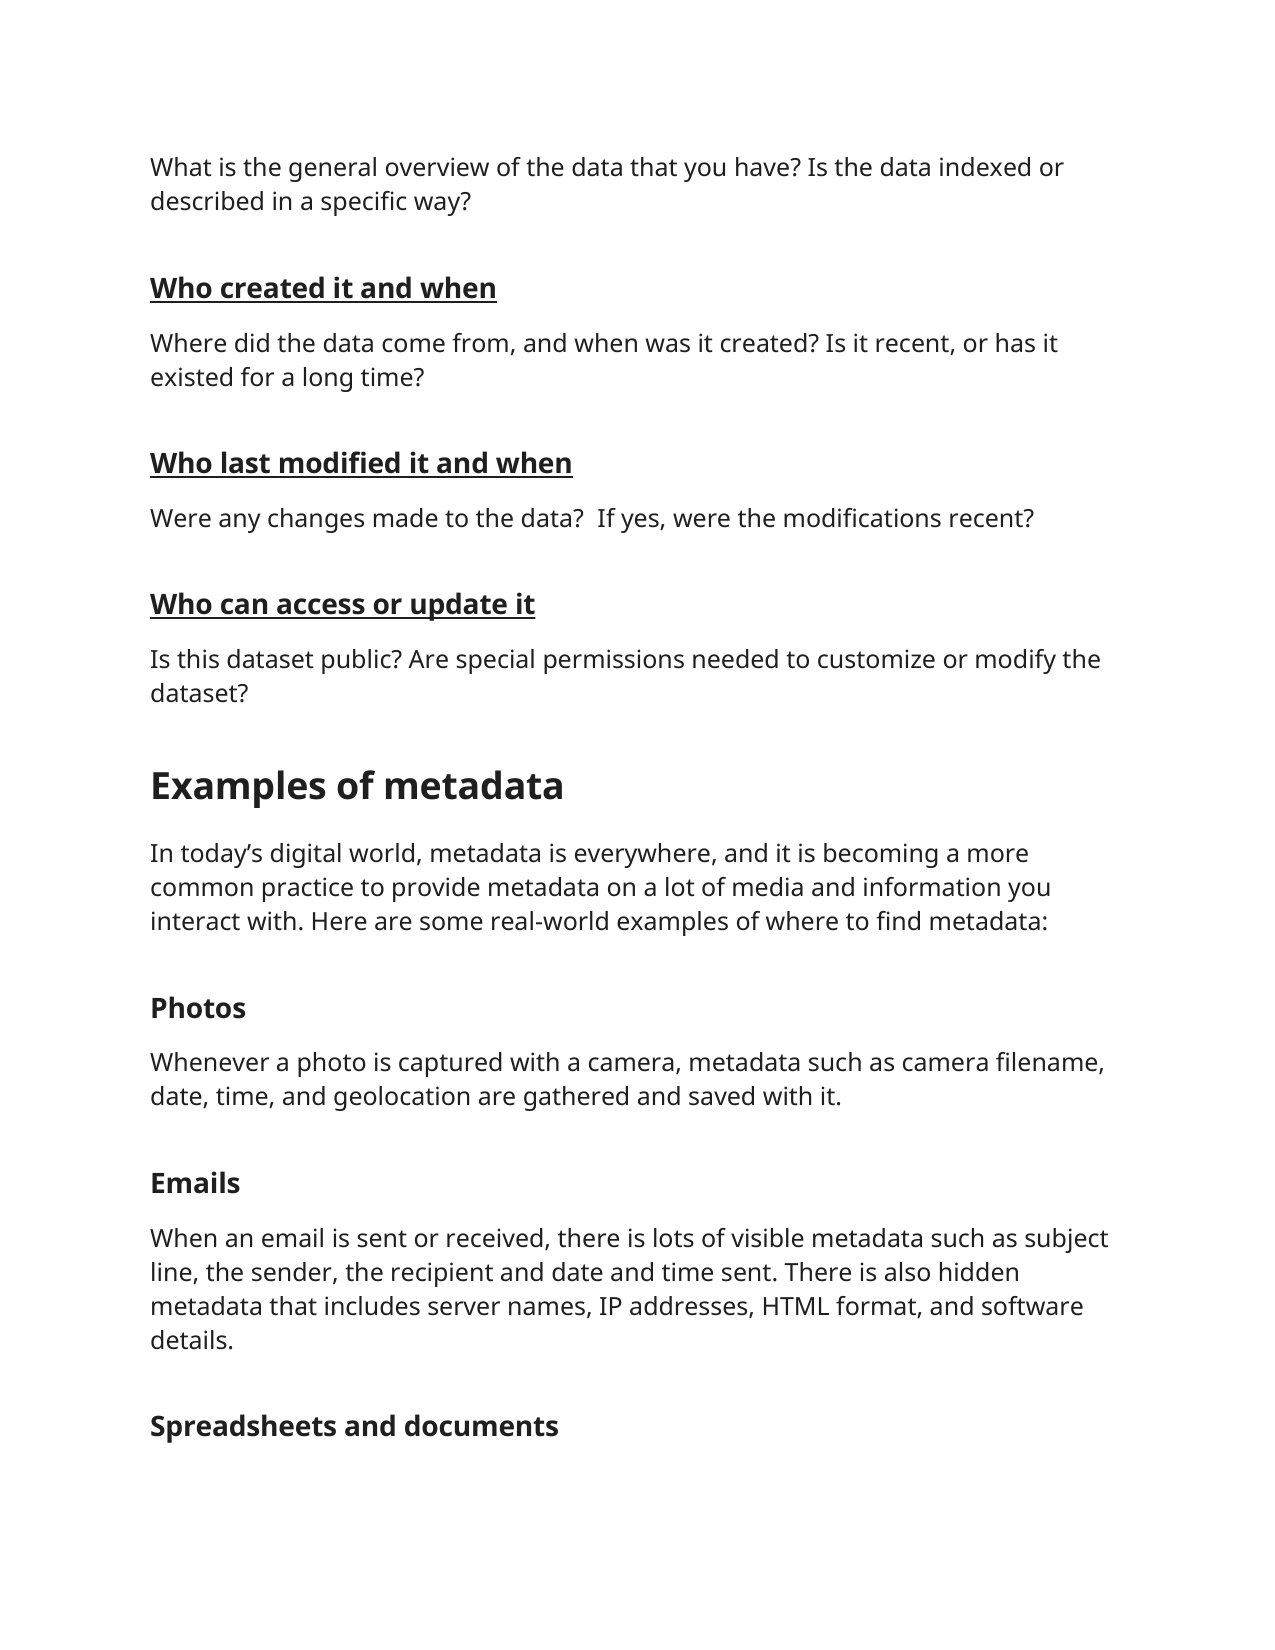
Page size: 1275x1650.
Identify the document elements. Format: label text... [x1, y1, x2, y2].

text Is this dataset public? Are special permissions needed to customize or modify the dataset? [150, 642, 1125, 710]
text Examples of metadata [150, 760, 1125, 811]
text Who last modified it and when [150, 443, 1125, 482]
text When an email is sent or received, there is lots of visible metadata such as subject line, the sender, the recipient and date and time sent. There is also hidden metadata that includes server names, IP addresses, HTML format, and software details. [150, 1220, 1125, 1356]
text In today’s digital world, metadata is everywhere, and it is becoming a more common practice to provide metadata on a lot of media and information you interact with. Here are some real-world examples of where to find metadata: [150, 836, 1125, 938]
text What is the general overview of the data that you have? Is the data indexed or described in a specific way? [150, 150, 1125, 218]
text Where did the data come from, and when was it created? Is it recent, or has it existed for a long time? [150, 325, 1125, 393]
text Spreadsheets and documents [150, 1406, 1125, 1445]
text Emails [150, 1163, 1125, 1201]
text Who created it and when [150, 268, 1125, 306]
text Who can access or update it [150, 584, 1125, 623]
text Were any changes made to the data? If yes, were the modifications recent? [150, 500, 1125, 534]
text Photos [150, 988, 1125, 1026]
text Whenever a photo is captured with a camera, metadata such as camera filename, date, time, and geolocation are gathered and saved with it. [150, 1045, 1125, 1113]
